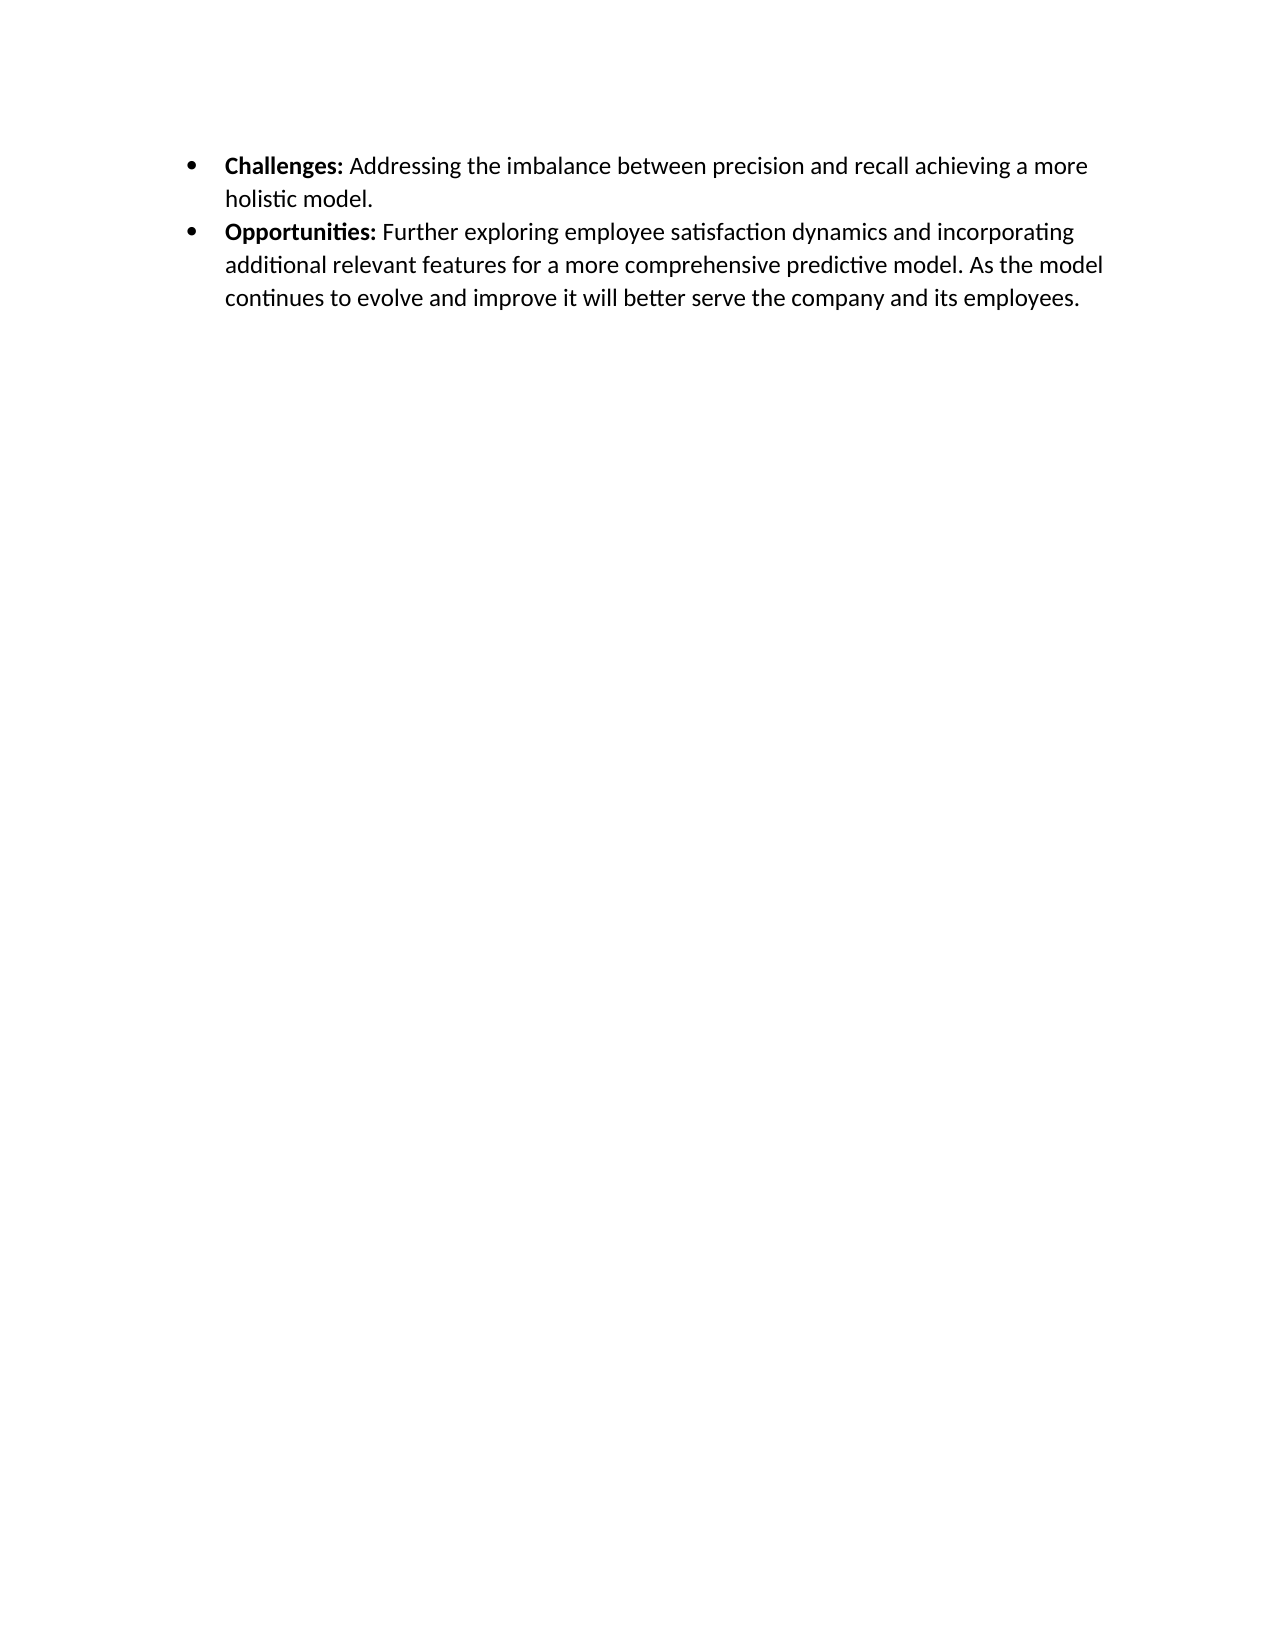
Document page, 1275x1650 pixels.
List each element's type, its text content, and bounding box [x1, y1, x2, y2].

list Opportunities: Further exploring employee satisfaction dynamics and incorporating additional relevant features for a more comprehensive predictive model. As the model continues to evolve and improve it will better serve the company and its employees. [187, 216, 1125, 312]
list Challenges: Addressing the imbalance between precision and recall achieving a more holistic model. [187, 150, 1125, 213]
